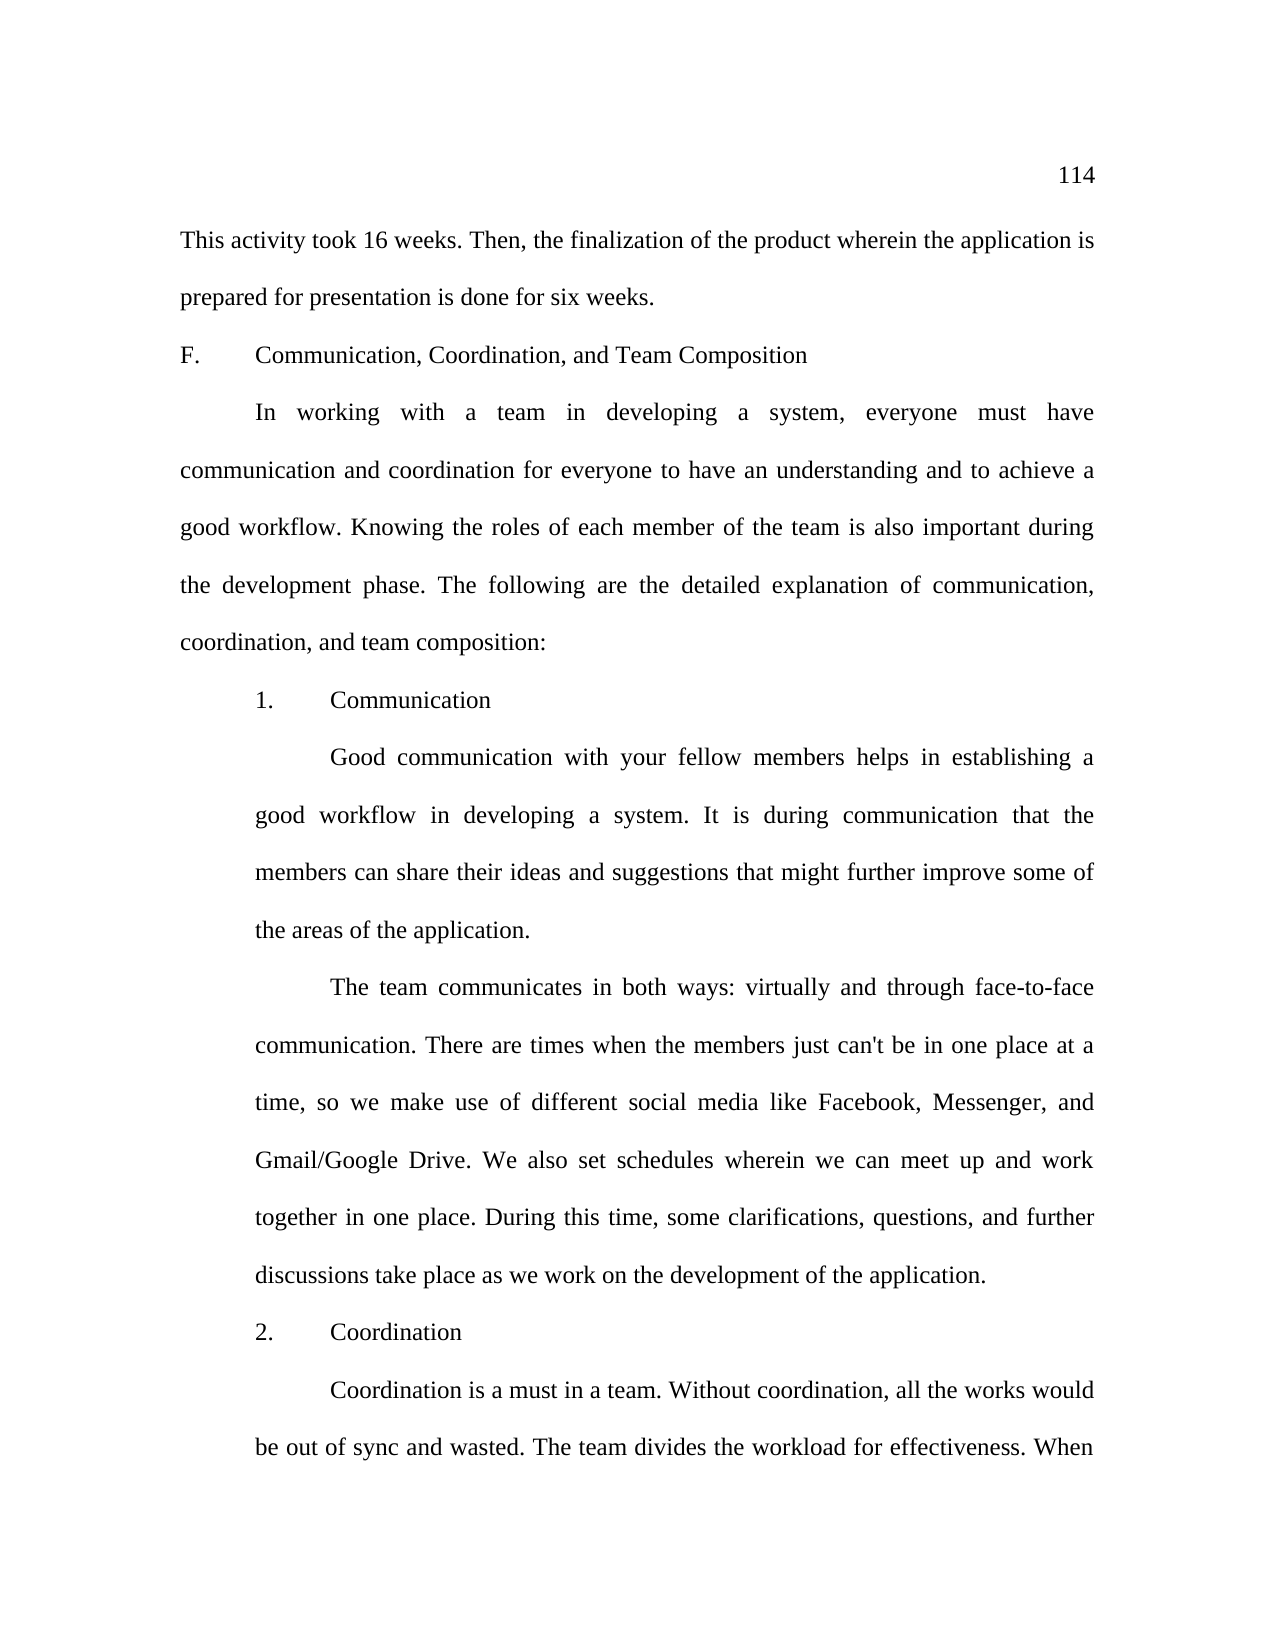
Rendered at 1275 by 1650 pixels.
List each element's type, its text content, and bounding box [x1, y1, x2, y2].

list Communication, Coordination, and Team Composition [180, 340, 1095, 369]
text In working with a team in developing a system, everyone must have communication and coordination for everyone to have an understanding and to achieve a good workflow. Knowing the roles of each member of the team is also important during the development phase. The following are the detailed explanation of communication, coordination, and team composition: [180, 397, 1095, 656]
text Good communication with your fellow members helps in establishing a good workflow in developing a system. It is during communication that the members can share their ideas and suggestions that might further improve some of the areas of the application. [255, 742, 1095, 944]
list Communication [255, 685, 1095, 714]
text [255, 1375, 1095, 1461]
list Coordination [255, 1317, 1095, 1346]
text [180, 225, 1095, 311]
text The team communicates in both ways: virtually and through face-to-face communication. There are times when the members just can't be in one place at a time, so we make use of different social media like Facebook, Messenger, and Gmail/Google Drive. We also set schedules wherein we can meet up and work together in one place. During this time, some clarifications, questions, and further discussions take place as we work on the development of the application. [255, 972, 1095, 1289]
